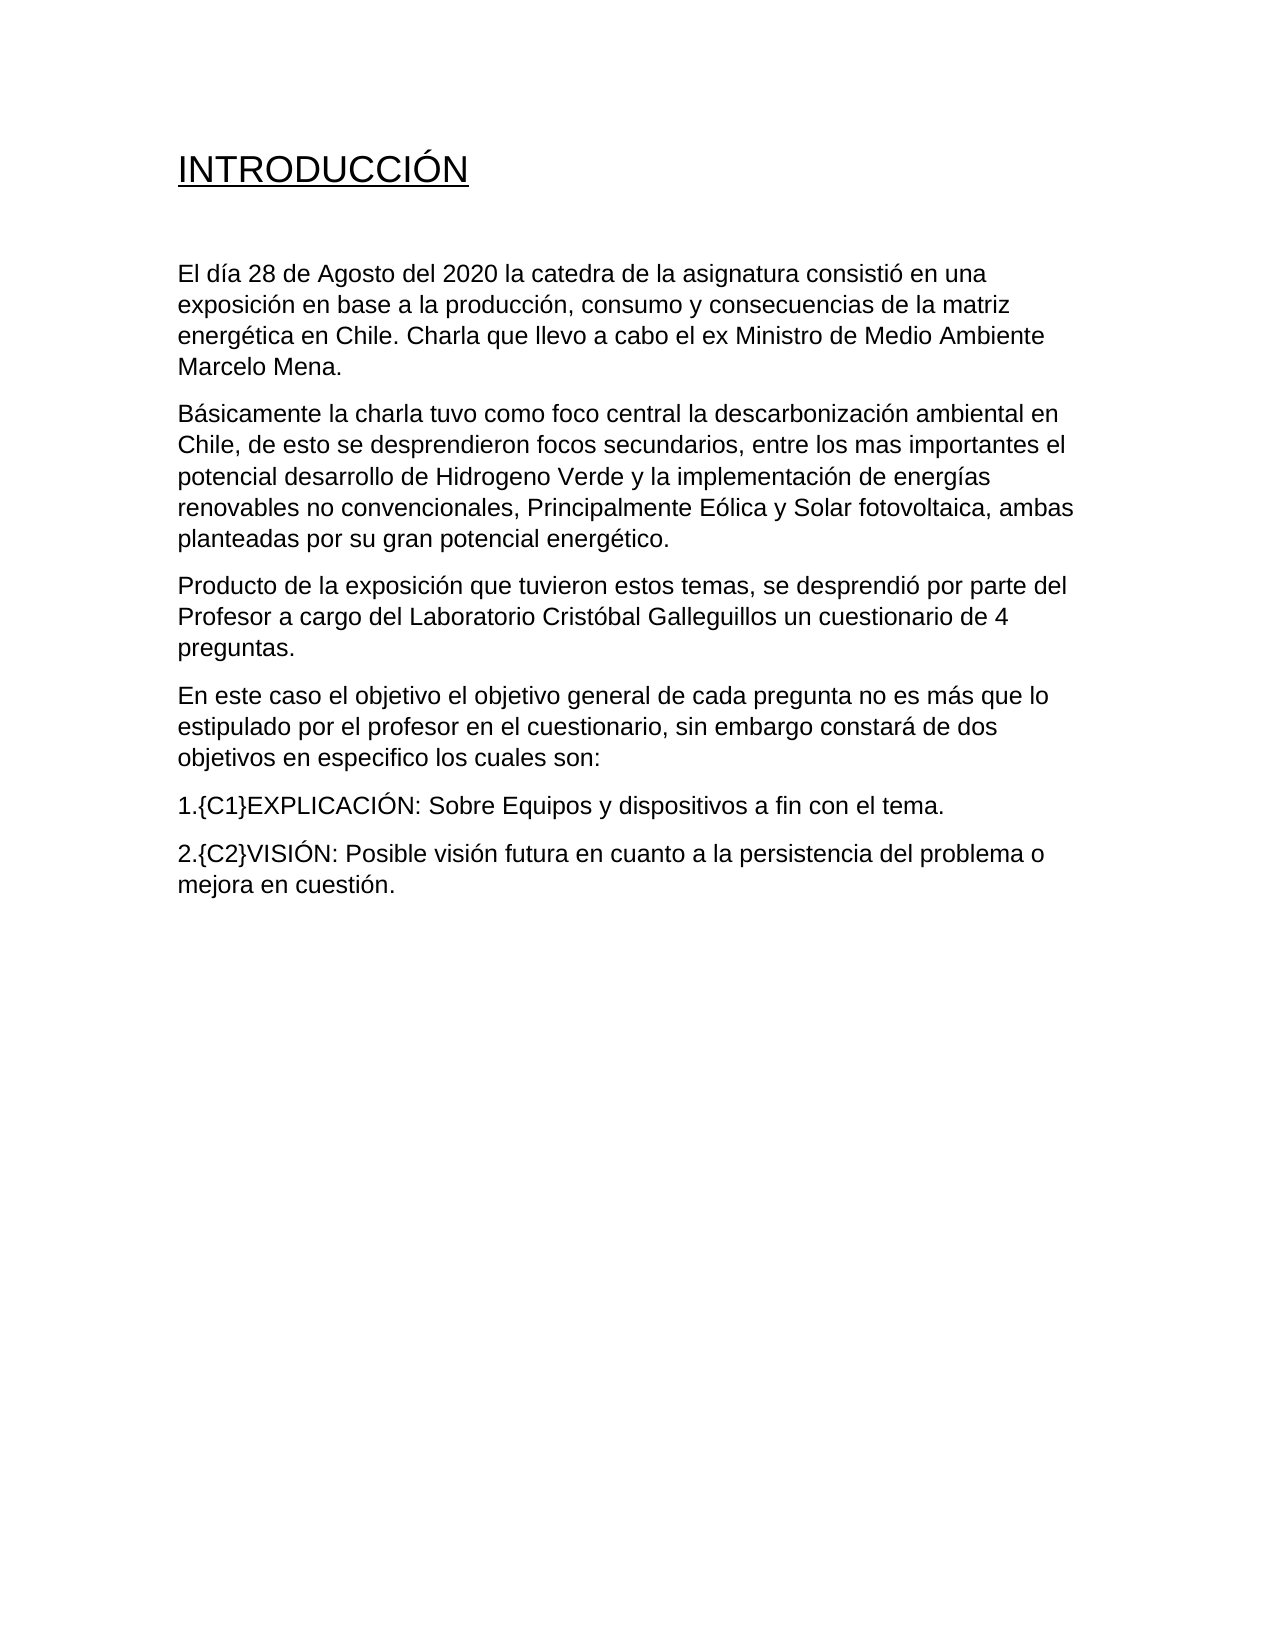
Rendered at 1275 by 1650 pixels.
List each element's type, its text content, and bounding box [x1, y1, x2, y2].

text 2.{C2}VISIÓN: Posible visión futura en cuanto a la persistencia del problema o mejora en cuestión. [177, 838, 1098, 898]
text Producto de la exposición que tuvieron estos temas, se desprendió por parte del Profesor a cargo del Laboratorio Cristóbal Galleguillos un cuestionario de 4 preguntas. [177, 571, 1098, 662]
text 1.{C1}EXPLICACIÓN: Sobre Equipos y dispositivos a fin con el tema. [177, 791, 1098, 819]
text El día 28 de Agosto del 2020 la catedra de la asignatura consistió en una exposición en base a la producción, consumo y consecuencias de la matriz energética en Chile. Charla que llevo a cabo el ex Ministro de Medio Ambiente Marcelo Mena. [177, 258, 1098, 380]
text INTRODUCCIÓN [177, 148, 1098, 191]
text Básicamente la charla tuvo como foco central la descarbonización ambiental en Chile, de esto se desprendieron focos secundarios, entre los mas importantes el potencial desarrollo de Hidrogeno Verde y la implementación de energías renovables no convencionales, Principalmente Eólica y Solar fotovoltaica, ambas planteadas por su gran potencial energético. [177, 399, 1098, 552]
text En este caso el objetivo el objetivo general de cada pregunta no es más que lo estipulado por el profesor en el cuestionario, sin embargo constará de dos objetivos en especifico los cuales son: [177, 681, 1098, 772]
